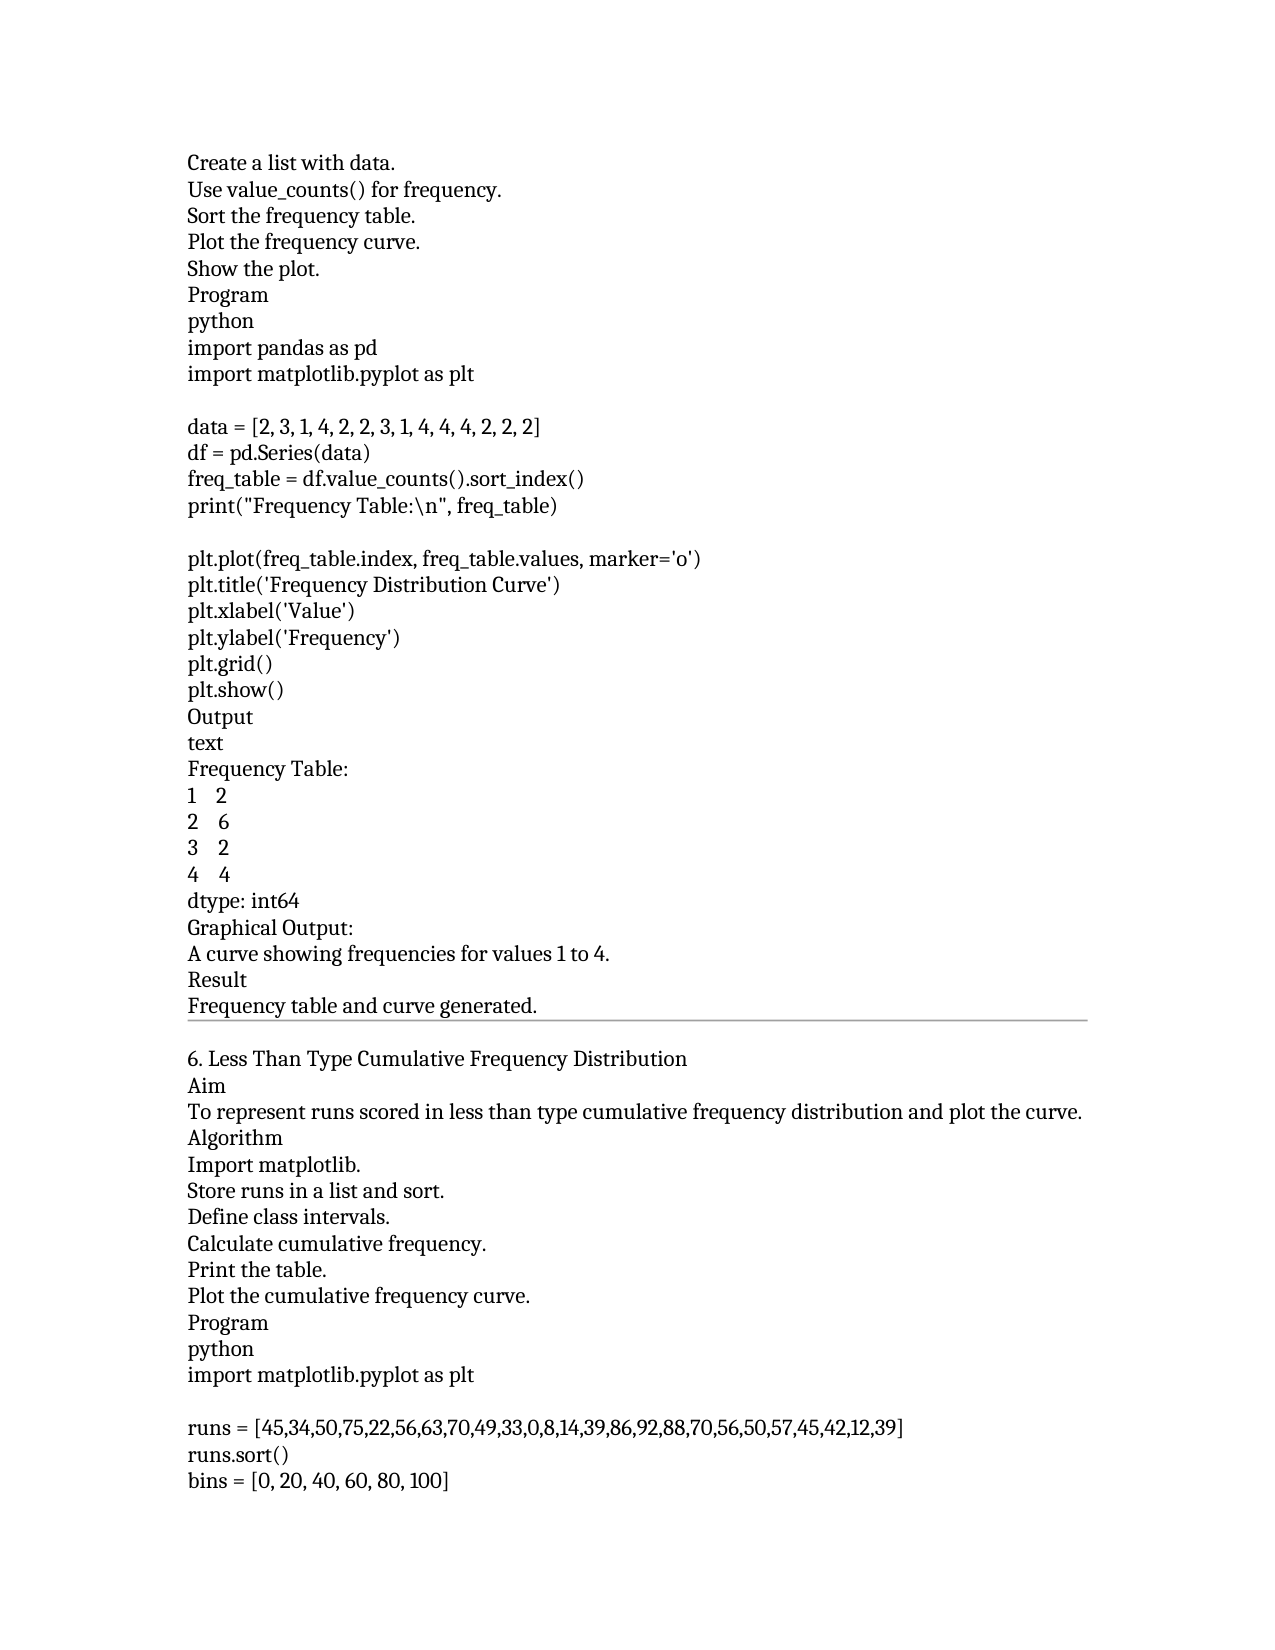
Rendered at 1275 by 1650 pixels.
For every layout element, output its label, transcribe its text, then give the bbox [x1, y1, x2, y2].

text Calculate cumulative frequency. [187, 1231, 1087, 1257]
text Store runs in a list and sort. [187, 1178, 1087, 1204]
text 2 6 [187, 809, 1087, 835]
text 4 4 [187, 862, 1087, 888]
text Create a list with data. [187, 150, 1087, 176]
text 3 2 [187, 835, 1087, 862]
text python [187, 1336, 1087, 1362]
text Algorithm [187, 1125, 1087, 1151]
text Program [187, 282, 1087, 308]
text Sort the frequency table. [187, 203, 1087, 229]
text Print the table. [187, 1257, 1087, 1283]
text plt.ylabel('Frequency') [187, 624, 1087, 651]
text Import matplotlib. [187, 1151, 1087, 1178]
text Result [187, 967, 1087, 993]
text Graphical Output: A curve showing frequencies for values 1 to 4. [187, 914, 1087, 967]
text python [187, 308, 1087, 334]
text plt.show() [187, 677, 1087, 703]
text Frequency table and curve generated. [187, 993, 1087, 1019]
text Output [187, 703, 1087, 730]
text To represent runs scored in less than type cumulative frequency distribution and plot the curve. [187, 1099, 1087, 1125]
text 6. Less Than Type Cumulative Frequency Distribution [187, 1046, 1087, 1072]
text plt.title('Frequency Distribution Curve') [187, 572, 1087, 598]
text dtype: int64 [187, 888, 1087, 914]
text text [187, 730, 1087, 756]
text Aim [187, 1072, 1087, 1099]
text runs.sort() [187, 1441, 1087, 1468]
text Define class intervals. [187, 1204, 1087, 1231]
text import matplotlib.pyplot as plt [187, 1362, 1087, 1389]
text plt.grid() [187, 651, 1087, 677]
text data = [2, 3, 1, 4, 2, 2, 3, 1, 4, 4, 4, 2, 2, 2] [187, 413, 1087, 440]
text Use value_counts() for frequency. [187, 176, 1087, 203]
text plt.xlabel('Value') [187, 598, 1087, 624]
text Frequency Table: [187, 756, 1087, 782]
text freq_table = df.value_counts().sort_index() [187, 466, 1087, 493]
text runs = [45,34,50,75,22,56,63,70,49,33,0,8,14,39,86,92,88,70,56,50,57,45,42,12,39] [187, 1415, 1087, 1441]
text df = pd.Series(data) [187, 440, 1087, 466]
text Plot the cumulative frequency curve. [187, 1283, 1087, 1309]
text import matplotlib.pyplot as plt [187, 361, 1087, 387]
text 1 2 [187, 782, 1087, 809]
text print("Frequency Table:\n", freq_table) [187, 493, 1087, 519]
text bins = [0, 20, 40, 60, 80, 100] [187, 1468, 1087, 1494]
text plt.plot(freq_table.index, freq_table.values, marker='o') [187, 545, 1087, 572]
text Program [187, 1309, 1087, 1336]
text import pandas as pd [187, 334, 1087, 361]
text Plot the frequency curve. [187, 229, 1087, 255]
text Show the plot. [187, 255, 1087, 282]
